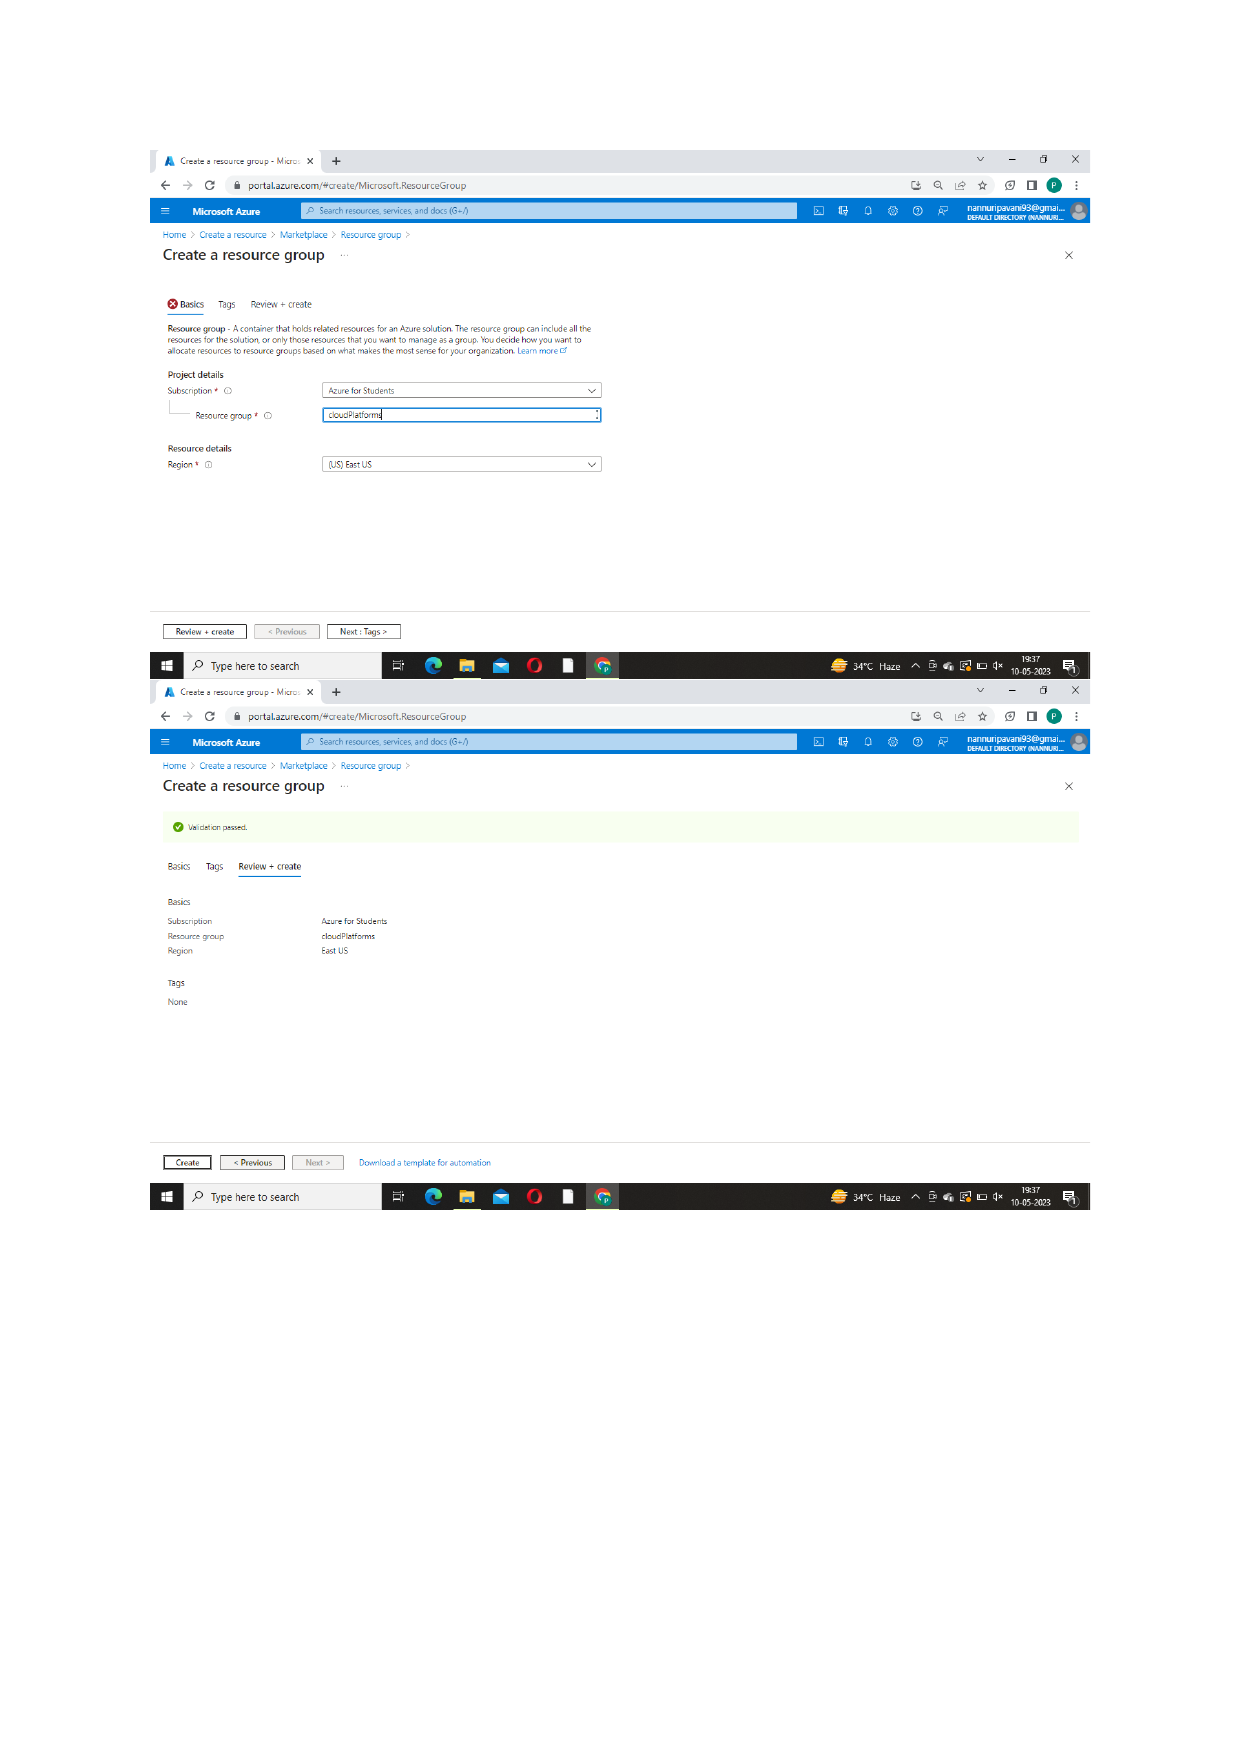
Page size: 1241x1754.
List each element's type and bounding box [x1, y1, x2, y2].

picture [150, 150, 1091, 679]
picture [150, 680, 1091, 1210]
